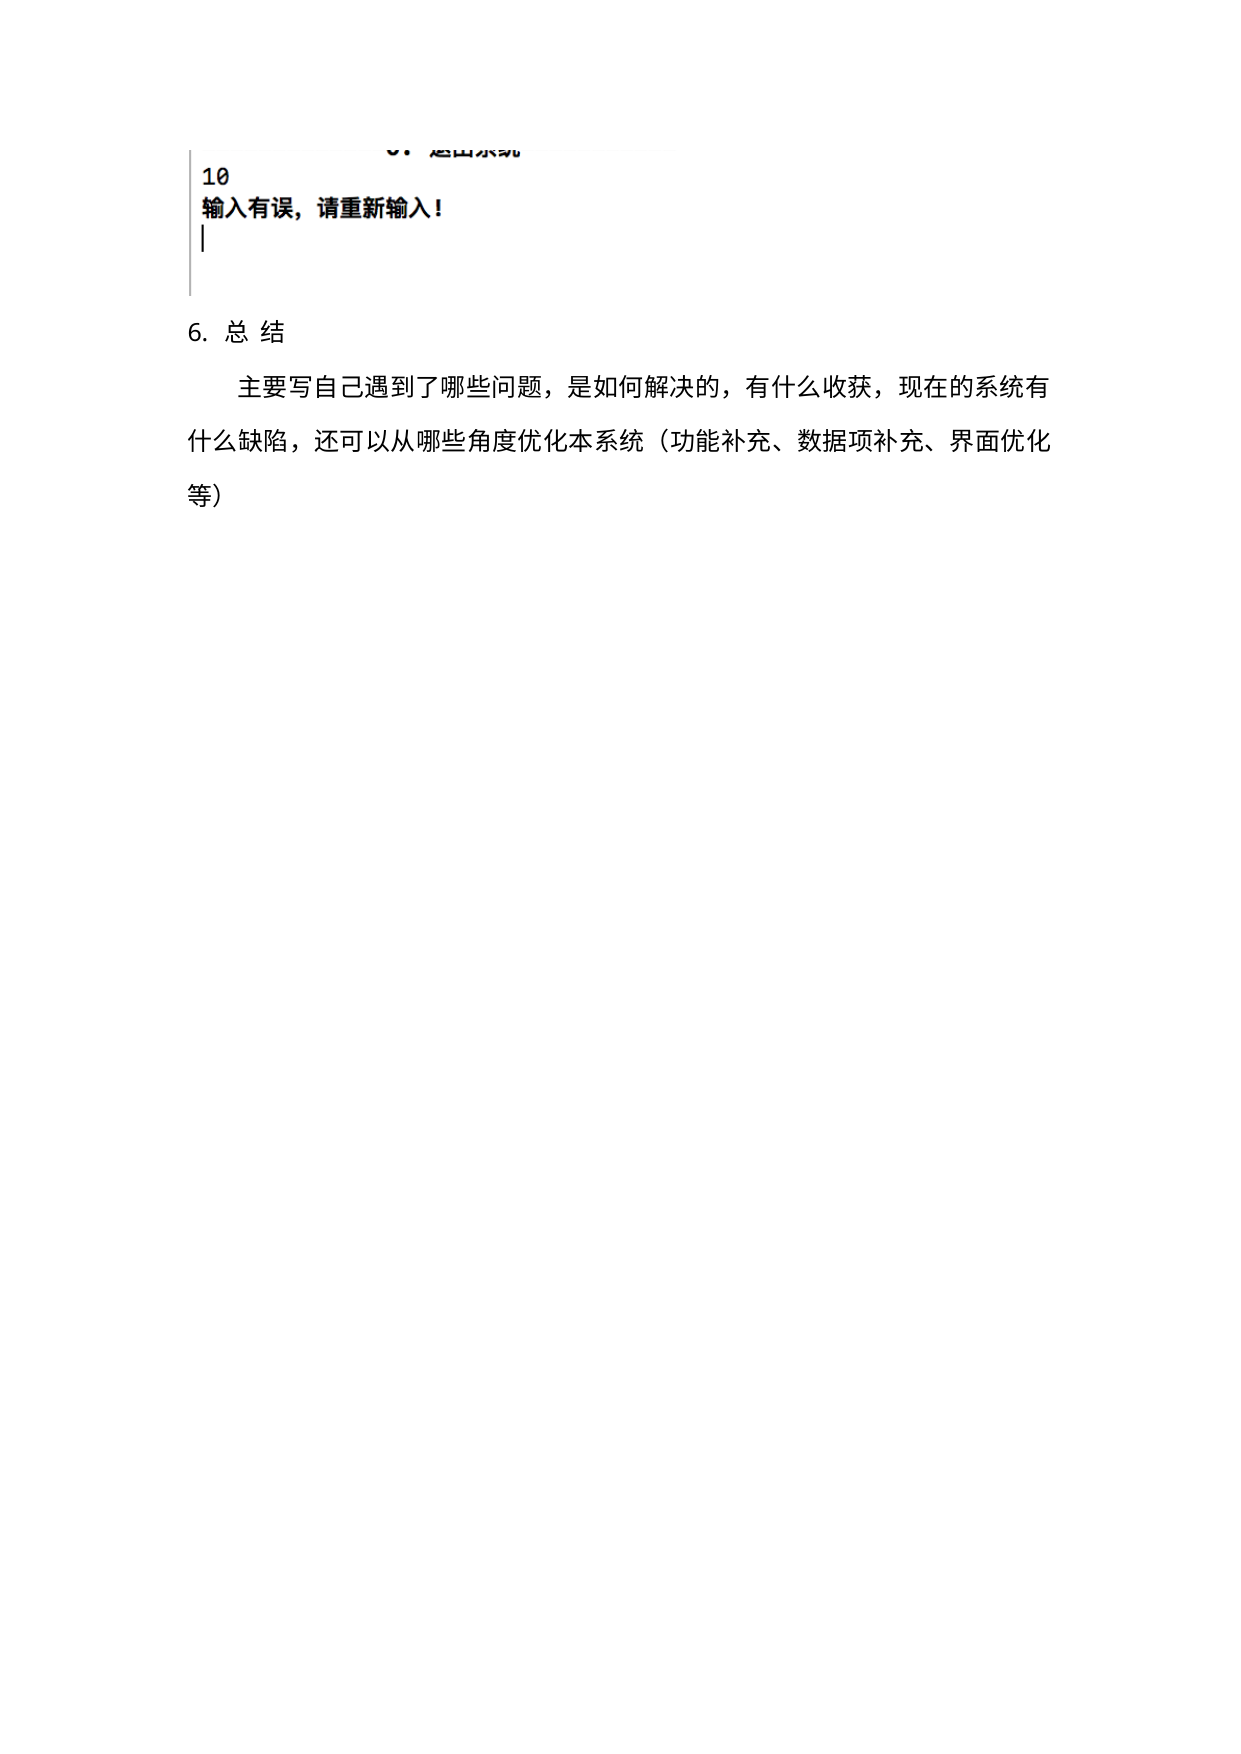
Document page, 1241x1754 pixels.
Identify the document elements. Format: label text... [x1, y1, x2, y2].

list 总 结 [187, 313, 1053, 349]
text 主要写自己遇到了哪些问题，是如何解决的，有什么收获，现在的系统有什么缺陷，还可以从哪些角度优化本系统（功能补充、数据项补充、界面优化等） [187, 367, 1053, 512]
picture [187, 150, 735, 296]
